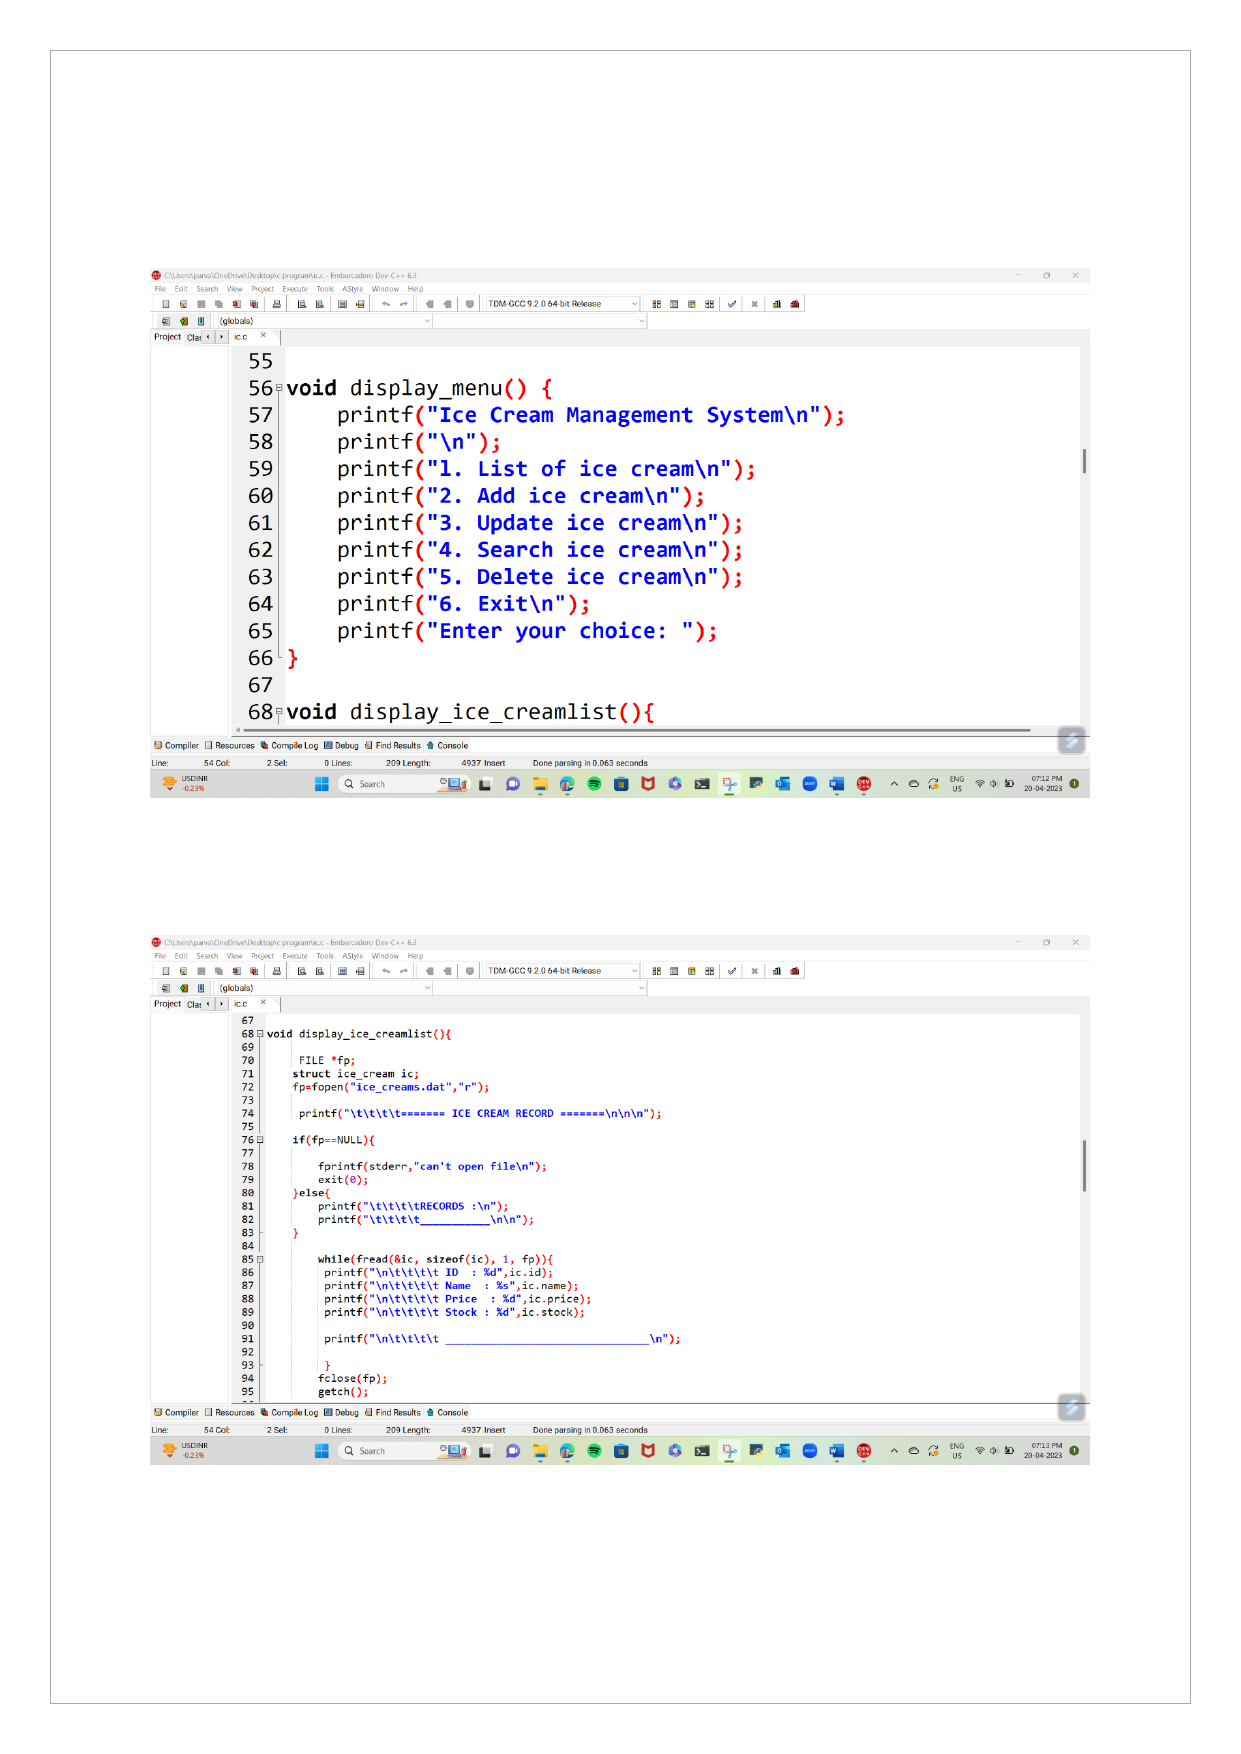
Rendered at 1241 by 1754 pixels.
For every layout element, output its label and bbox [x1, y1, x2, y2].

picture [150, 935, 1091, 1465]
picture [150, 268, 1091, 798]
